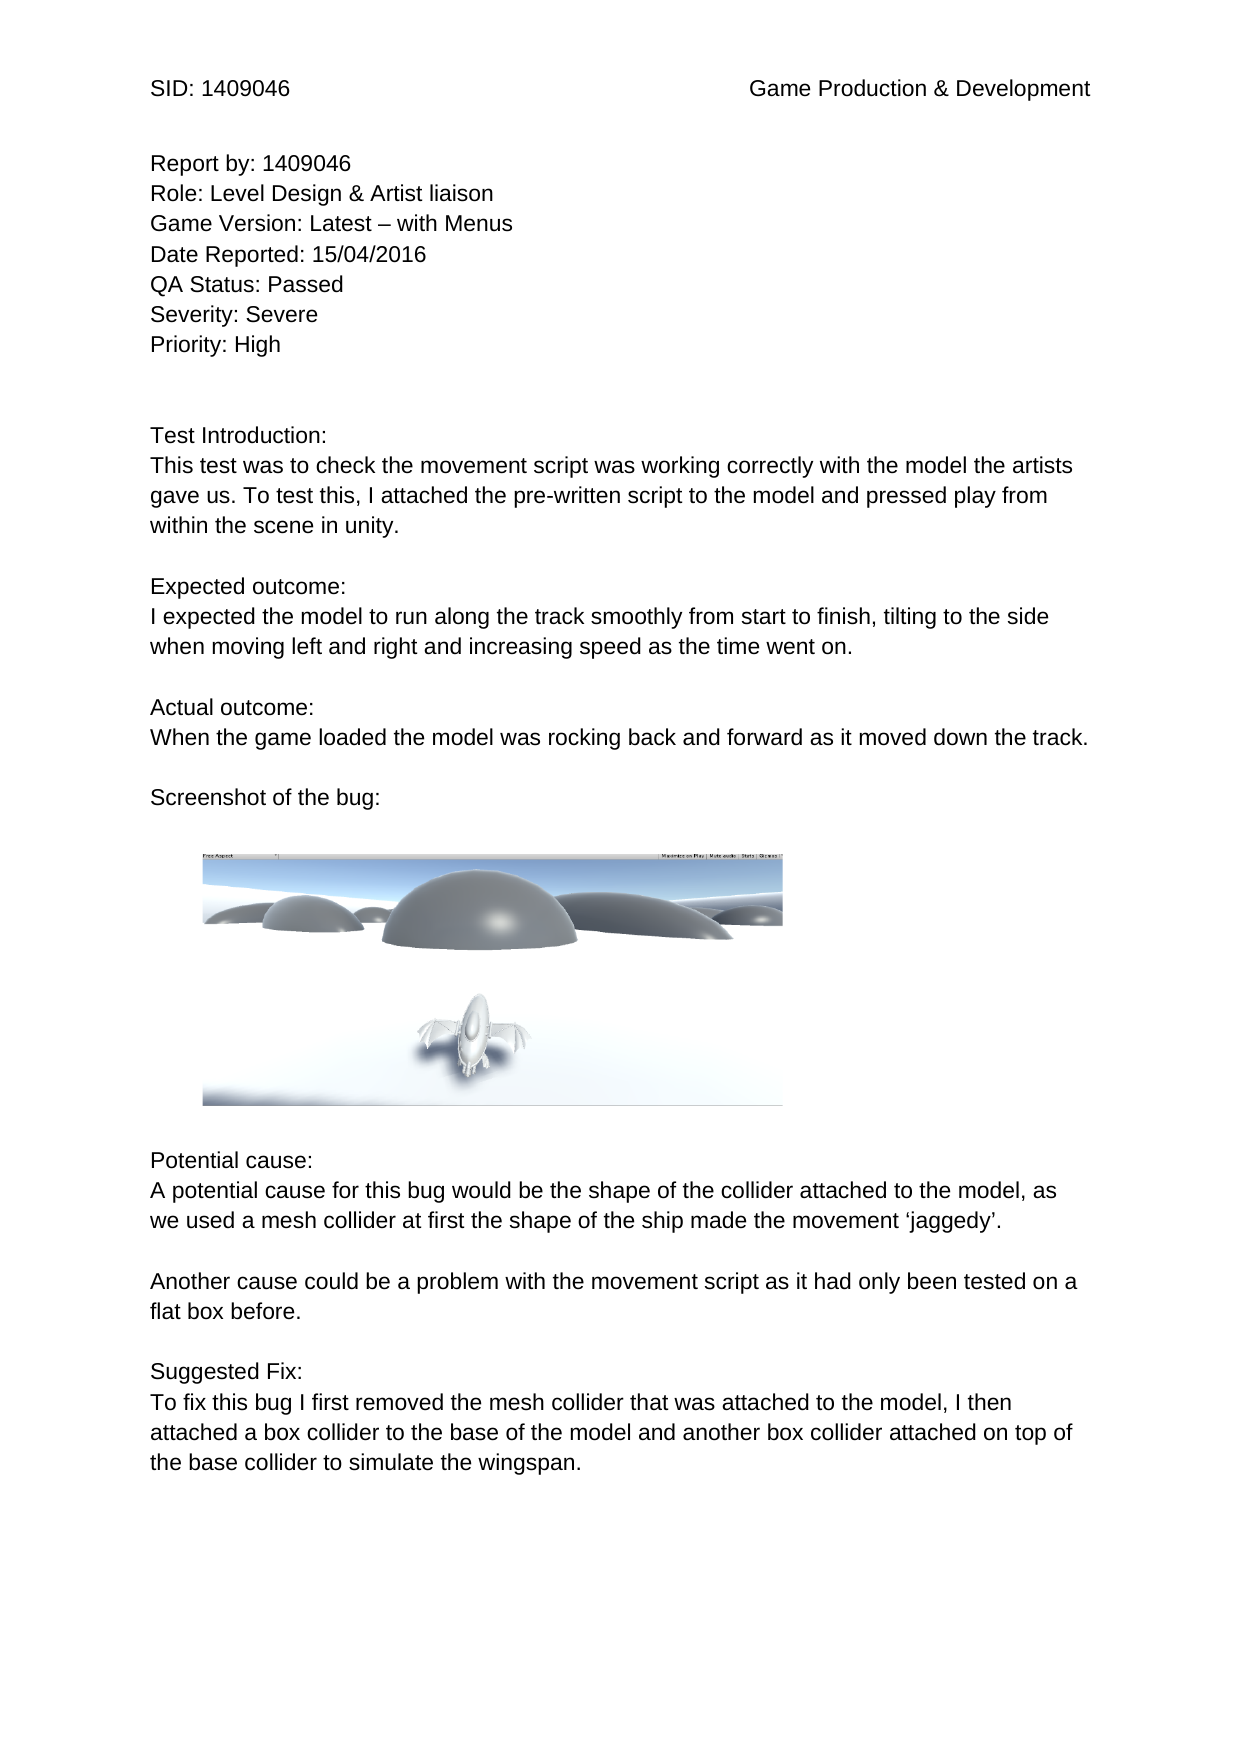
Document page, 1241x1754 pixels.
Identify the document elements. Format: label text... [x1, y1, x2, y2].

text Severity: Severe [150, 301, 1090, 327]
text Another cause could be a problem with the movement script as it had only been tested on a flat box before. [150, 1268, 1090, 1324]
text This test was to check the movement script was working correctly with the model the artists gave us. To test this, I attached the pre-written script to the model and pressed play from within the scene in unity. [150, 452, 1090, 539]
text I expected the model to run along the track smoothly from start to finish, tilting to the side when moving left and right and increasing speed as the time went on. [150, 603, 1090, 660]
text Report by: 1409046 Role: Level Design & Artist liaison [150, 150, 1090, 207]
text Potential cause: [150, 1147, 1090, 1173]
text To fix this bug I first removed the mesh collider that was attached to the model, I then attached a box collider to the base of the model and another box collider attached on top of the base collider to simulate the wingspan. [150, 1388, 1090, 1475]
text Priority: High [150, 331, 1090, 358]
text Actual outcome: [150, 694, 1090, 720]
text Game Version: Latest – with Menus Date Reported: 15/04/2016 [150, 210, 1090, 267]
text QA Status: Passed [150, 271, 1090, 297]
text Screenshot of the bug: [150, 784, 1090, 811]
text Test Introduction: [150, 422, 1090, 448]
text A potential cause for this bug would be the shape of the collider attached to the model, as we used a mesh collider at first the shape of the ship made the movement ‘jaggedy’. [150, 1177, 1090, 1234]
text Suggested Fix: [150, 1358, 1090, 1385]
text Expected outcome: [150, 573, 1090, 599]
picture [201, 854, 786, 1107]
text When the game loaded the model was rocking back and forward as it moved down the track. [150, 724, 1090, 781]
